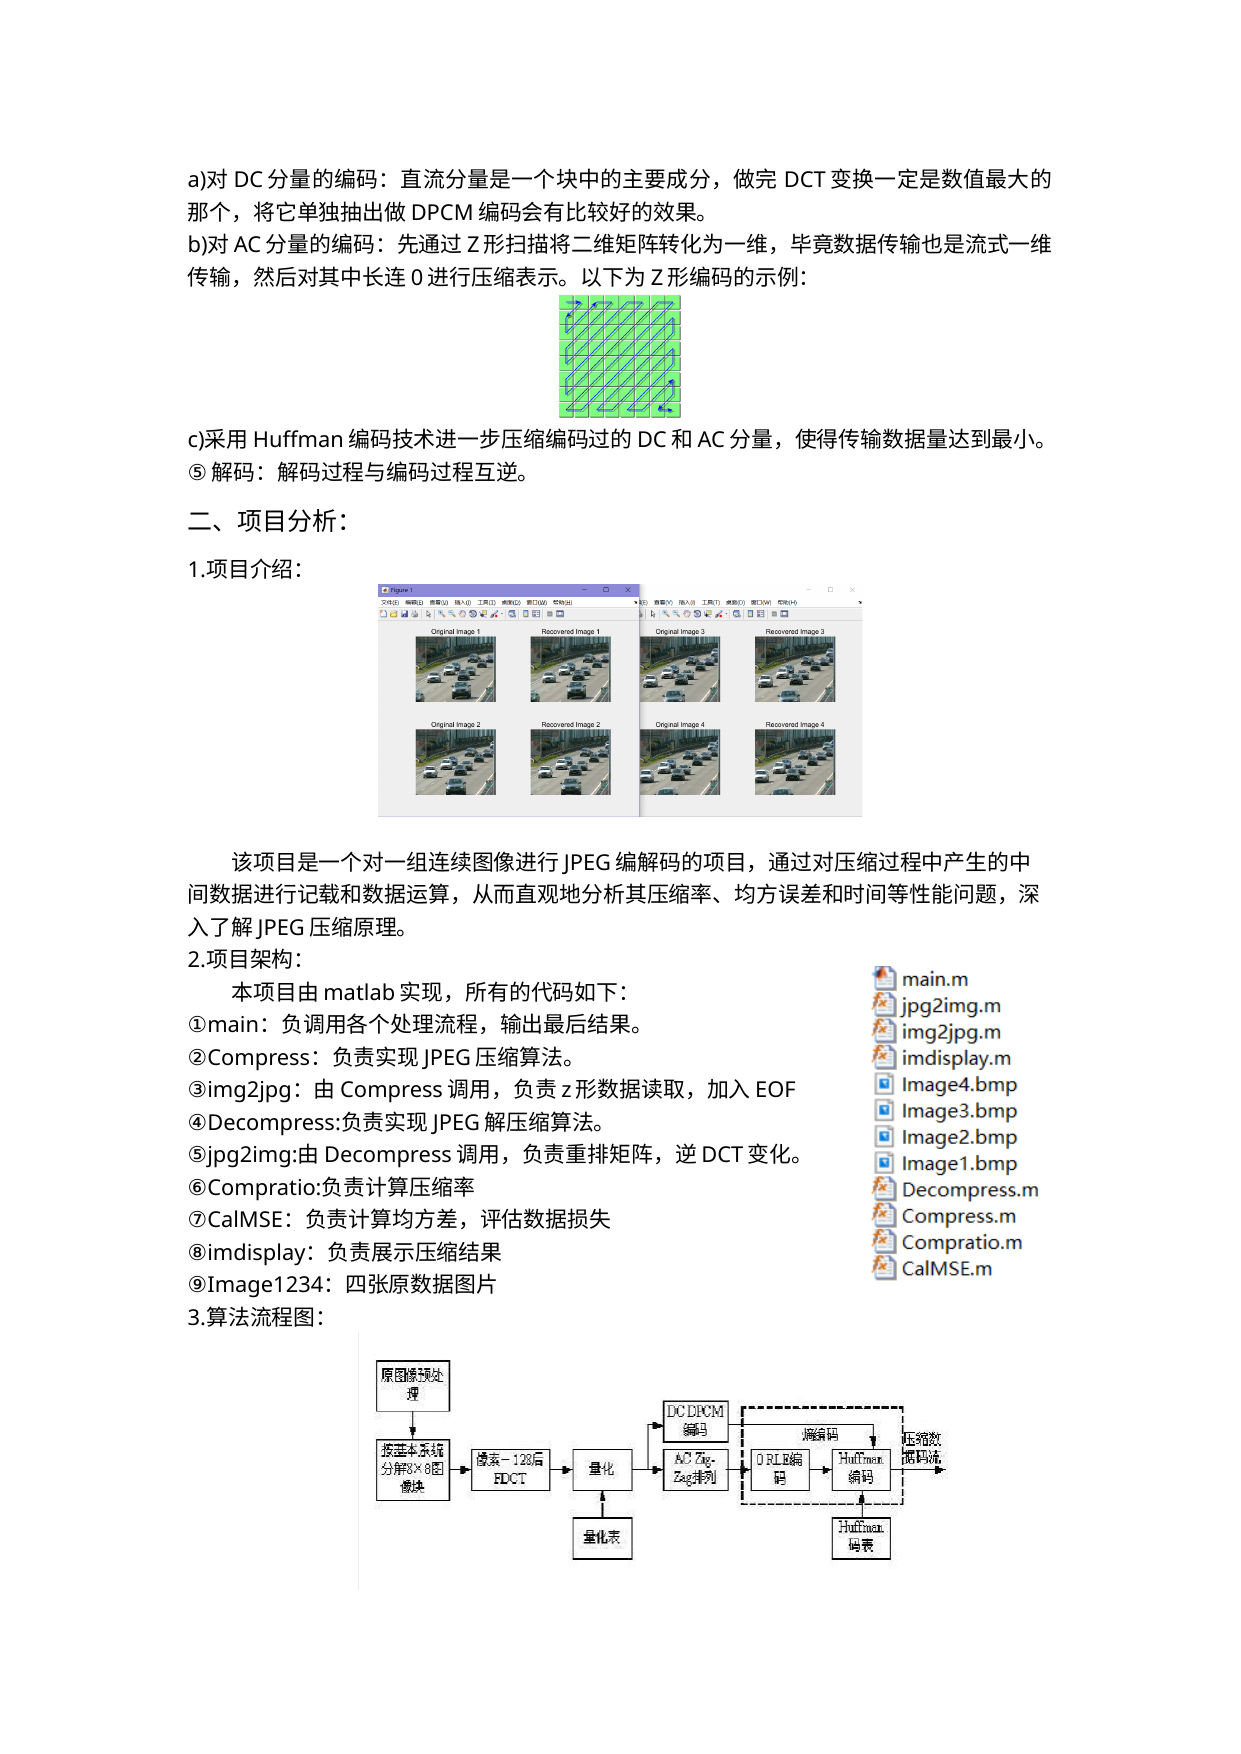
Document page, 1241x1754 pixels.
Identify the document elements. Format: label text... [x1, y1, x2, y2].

text ⑦CalMSE：负责计算均方差，评估数据损失 [187, 1202, 868, 1234]
text ⑤解码：解码过程与编码过程互逆。 [187, 454, 1053, 487]
picture [868, 966, 1053, 1293]
text 本项目由matlab实现，所有的代码如下： [187, 974, 868, 1007]
text ⑥Compratio:负责计算压缩率 [187, 1169, 868, 1202]
text ④Decompress:负责实现JPEG解压缩算法。 [187, 1104, 868, 1137]
text 1.项目介绍： [187, 552, 1053, 584]
picture [378, 584, 863, 817]
text 3.算法流程图： [187, 1299, 1053, 1332]
text ⑧imdisplay：负责展示压缩结果 [187, 1234, 868, 1267]
text ①main：负调用各个处理流程，输出最后结果。 [187, 1007, 868, 1039]
text ②Compress：负责实现JPEG压缩算法。 [187, 1039, 868, 1072]
text 该项目是一个对一组连续图像进行JPEG编解码的项目，通过对压缩过程中产生的中间数据进行记载和数据运算，从而直观地分析其压缩率、均方误差和时间等性能问题，深入了解JPEG压缩原理。 [187, 844, 1053, 942]
picture [555, 292, 685, 422]
text ③img2jpg：由Compress调用，负责z形数据读取，加入EOF [187, 1072, 868, 1104]
picture [242, 1332, 999, 1590]
text a)对DC分量的编码：直流分量是一个块中的主要成分，做完DCT变换一定是数值最大的那个，将它单独抽出做DPCM编码会有比较好的效果。 [187, 162, 1053, 227]
text b)对AC分量的编码：先通过Z形扫描将二维矩阵转化为一维，毕竟数据传输也是流式一维传输，然后对其中长连0进行压缩表示。以下为Z形编码的示例： [187, 227, 1053, 292]
text c)采用Huffman编码技术进一步压缩编码过的DC和AC分量，使得传输数据量达到最小。 [187, 422, 1053, 454]
text 2.项目架构： [187, 942, 1053, 974]
text ⑨Image1234：四张原数据图片 [187, 1267, 1053, 1299]
text 二、项目分析： [187, 487, 1053, 552]
text ⑤jpg2img:由Decompress调用，负责重排矩阵，逆DCT变化。 [187, 1137, 868, 1169]
